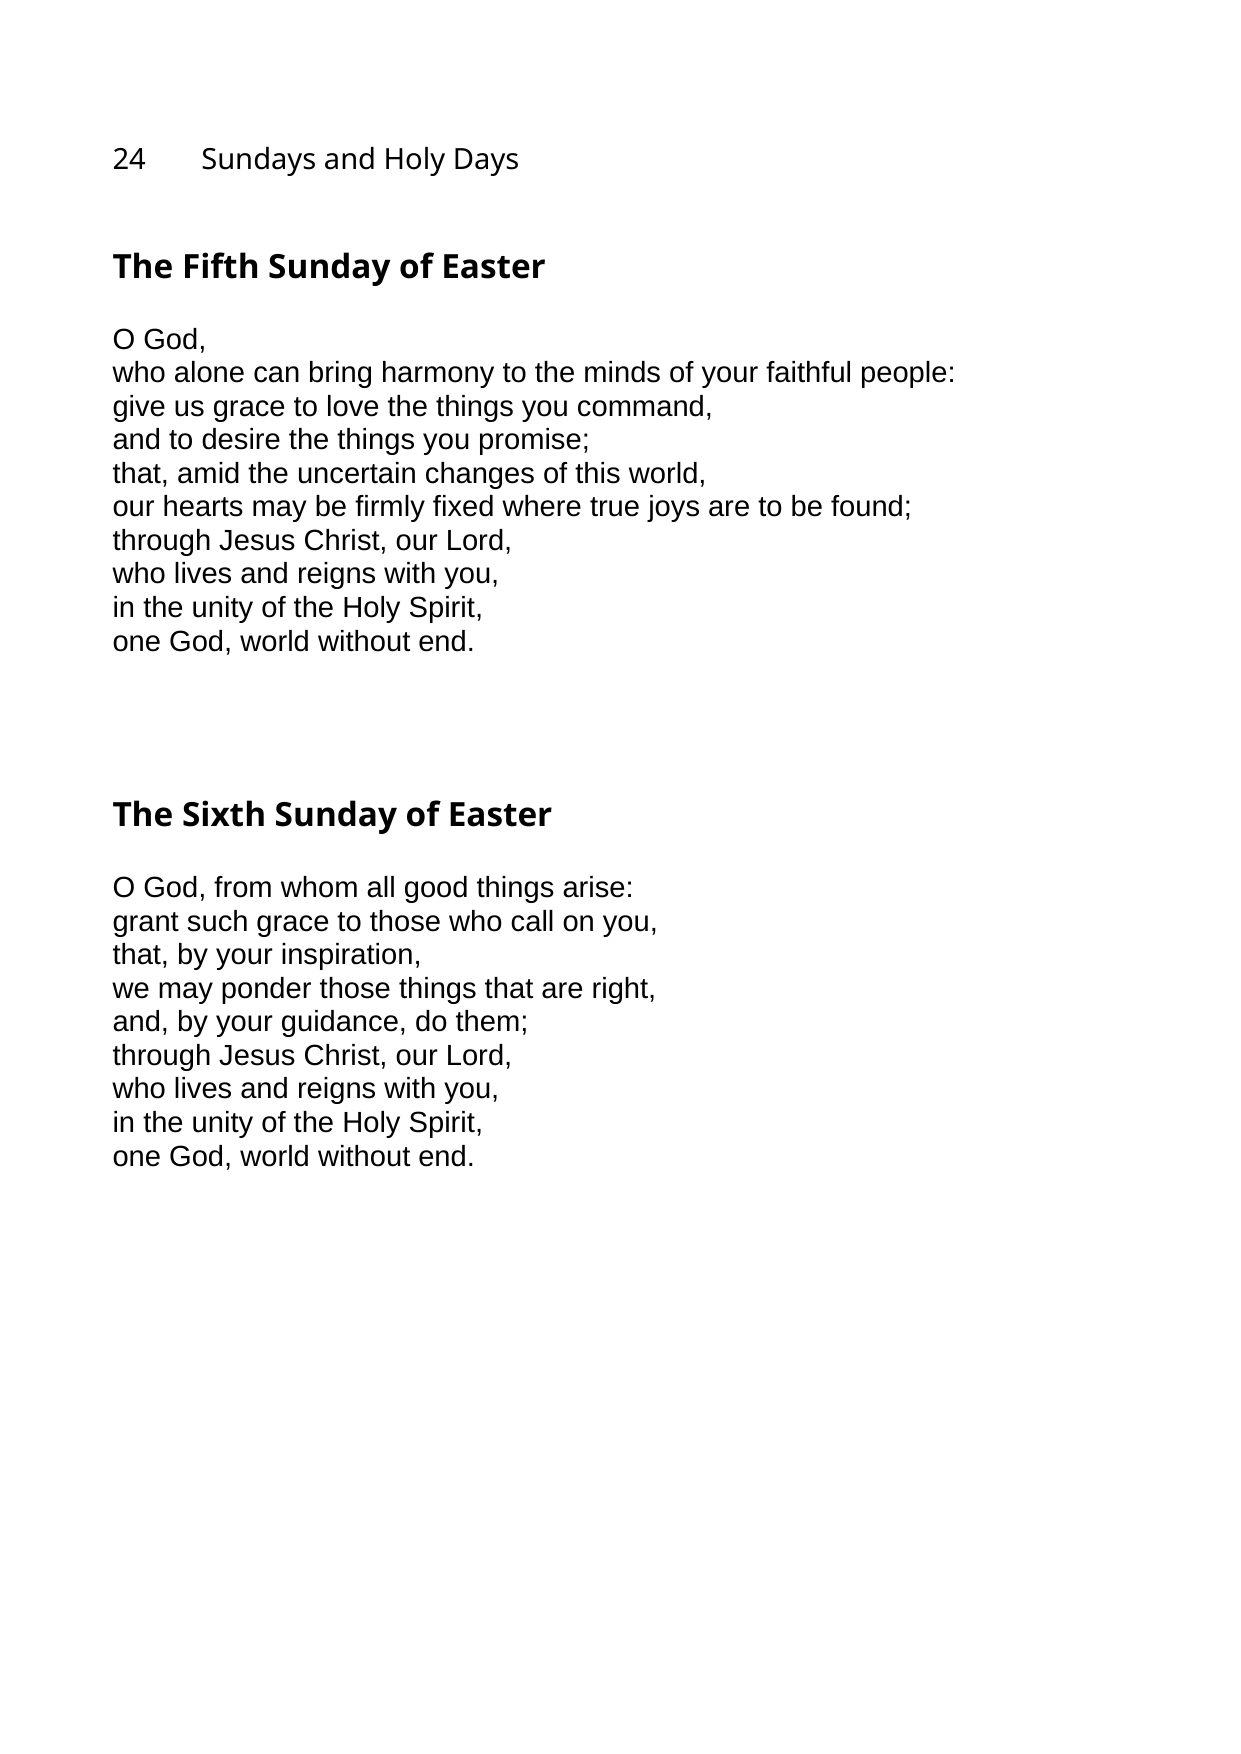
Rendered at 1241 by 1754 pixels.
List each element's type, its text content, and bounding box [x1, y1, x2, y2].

text who lives and reigns with you, [112, 556, 1128, 590]
text through Jesus Christ, our Lord, [112, 1038, 1128, 1071]
text through Jesus Christ, our Lord, [112, 523, 1128, 556]
text and, by your guidance, do them; [112, 1004, 1128, 1038]
text O God, from whom all good things arise: [112, 870, 1128, 904]
text The Fifth Sunday of Easter [112, 243, 1128, 288]
text who lives and reigns with you, [112, 1071, 1128, 1105]
text we may ponder those things that are right, [112, 971, 1128, 1004]
text The Sixth Sunday of Easter [112, 791, 1128, 837]
text that, amid the uncertain changes of this world, [112, 456, 1128, 489]
text O God, [112, 322, 1128, 355]
text one God, world without end. [112, 1138, 1128, 1172]
text who alone can bring harmony to the minds of your faithful people: [112, 355, 1128, 389]
text that, by your inspiration, [112, 937, 1128, 971]
text grant such grace to those who call on you, [112, 904, 1128, 937]
text in the unity of the Holy Spirit, [112, 1105, 1128, 1138]
text give us grace to love the things you command, [112, 389, 1128, 422]
text one God, world without end. [112, 623, 1128, 657]
text our hearts may be firmly fixed where true joys are to be found; [112, 489, 1128, 523]
text in the unity of the Holy Spirit, [112, 590, 1128, 623]
text and to desire the things you promise; [112, 422, 1128, 456]
